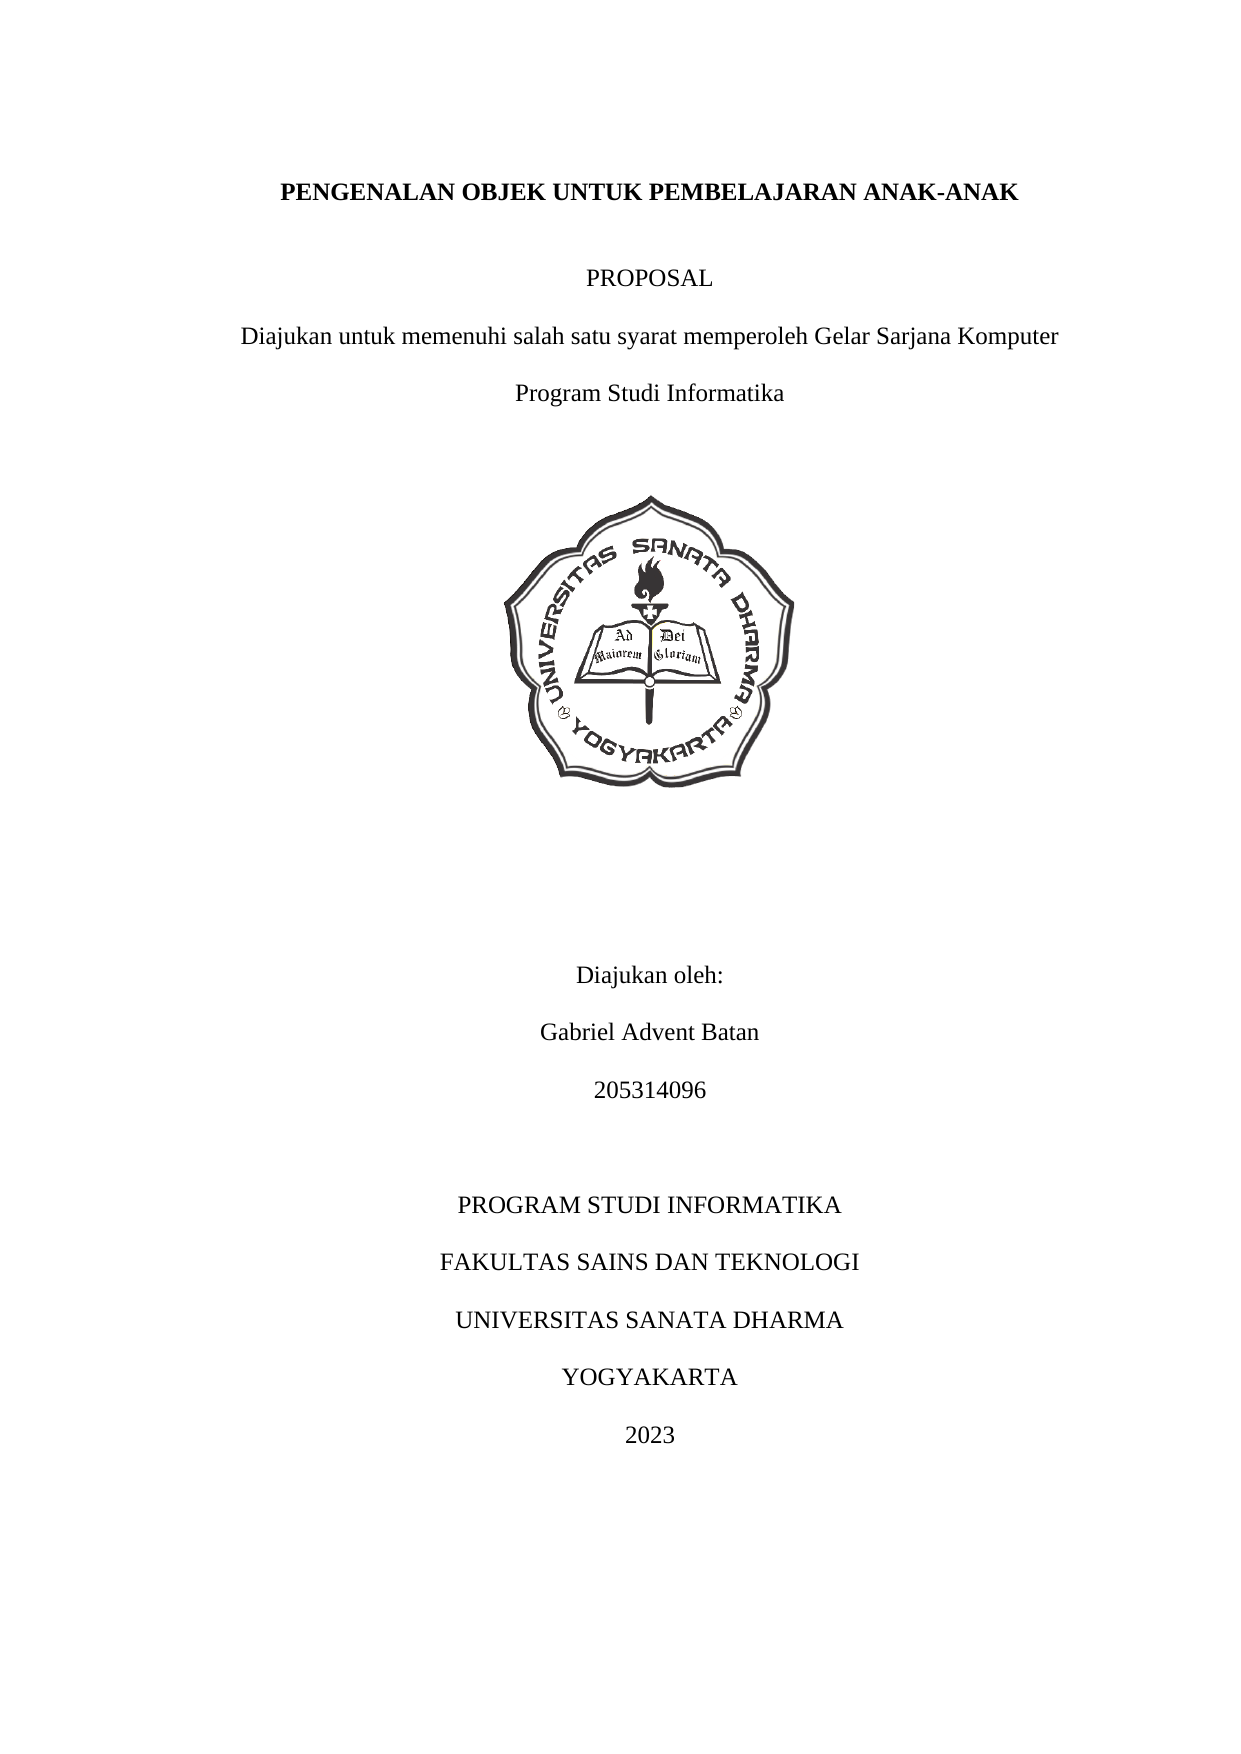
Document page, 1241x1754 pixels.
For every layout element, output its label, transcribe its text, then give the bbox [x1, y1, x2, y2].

text YOGYAKARTA [236, 1362, 1063, 1391]
text Diajukan oleh: [236, 960, 1063, 989]
text Gabriel Advent Batan [236, 1017, 1063, 1046]
picture [503, 494, 795, 788]
text 2023 [236, 1420, 1063, 1449]
text FAKULTAS SAINS DAN TEKNOLOGI [236, 1247, 1063, 1276]
text 205314096 [236, 1075, 1063, 1104]
text PROPOSAL [236, 263, 1063, 292]
text Diajukan untuk memenuhi salah satu syarat memperoleh Gelar Sarjana Komputer Program Studi Informatika [236, 321, 1063, 407]
text PROGRAM STUDI INFORMATIKA [236, 1190, 1063, 1219]
text PENGENALAN OBJEK UNTUK PEMBELAJARAN ANAK-ANAK [236, 177, 1063, 206]
text UNIVERSITAS SANATA DHARMA [236, 1305, 1063, 1334]
